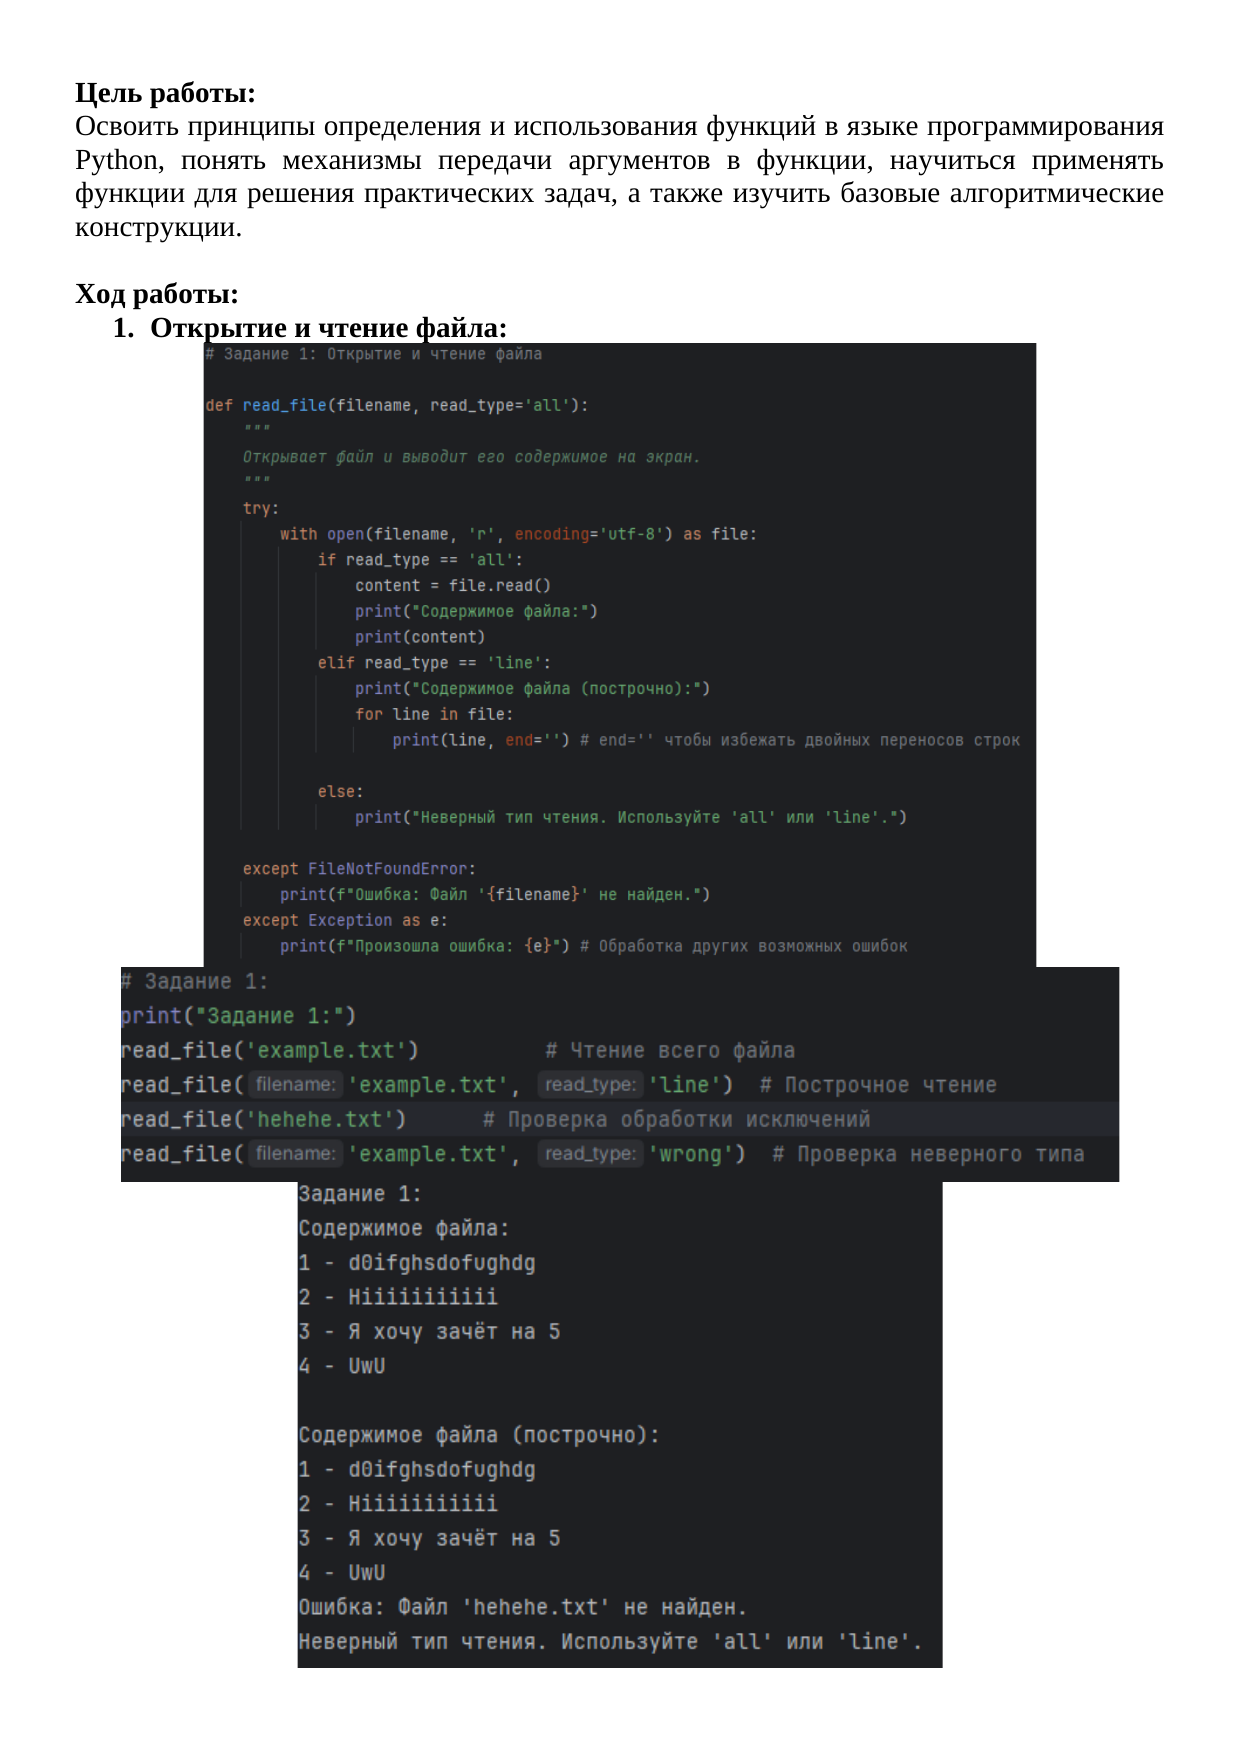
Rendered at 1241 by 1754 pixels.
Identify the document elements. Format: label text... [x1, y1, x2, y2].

text Цель работы: [75, 75, 1165, 108]
list Открытие и чтение файла: [112, 310, 1165, 343]
text Ход работы: [75, 276, 1165, 310]
picture [121, 343, 1120, 1668]
text Освоить принципы определения и использования функций в языке программирования Python, понять механизмы передачи аргументов в функции, научиться применять функции для решения практических задач, а также изучить базовые алгоритмические конструкции. [75, 108, 1165, 243]
